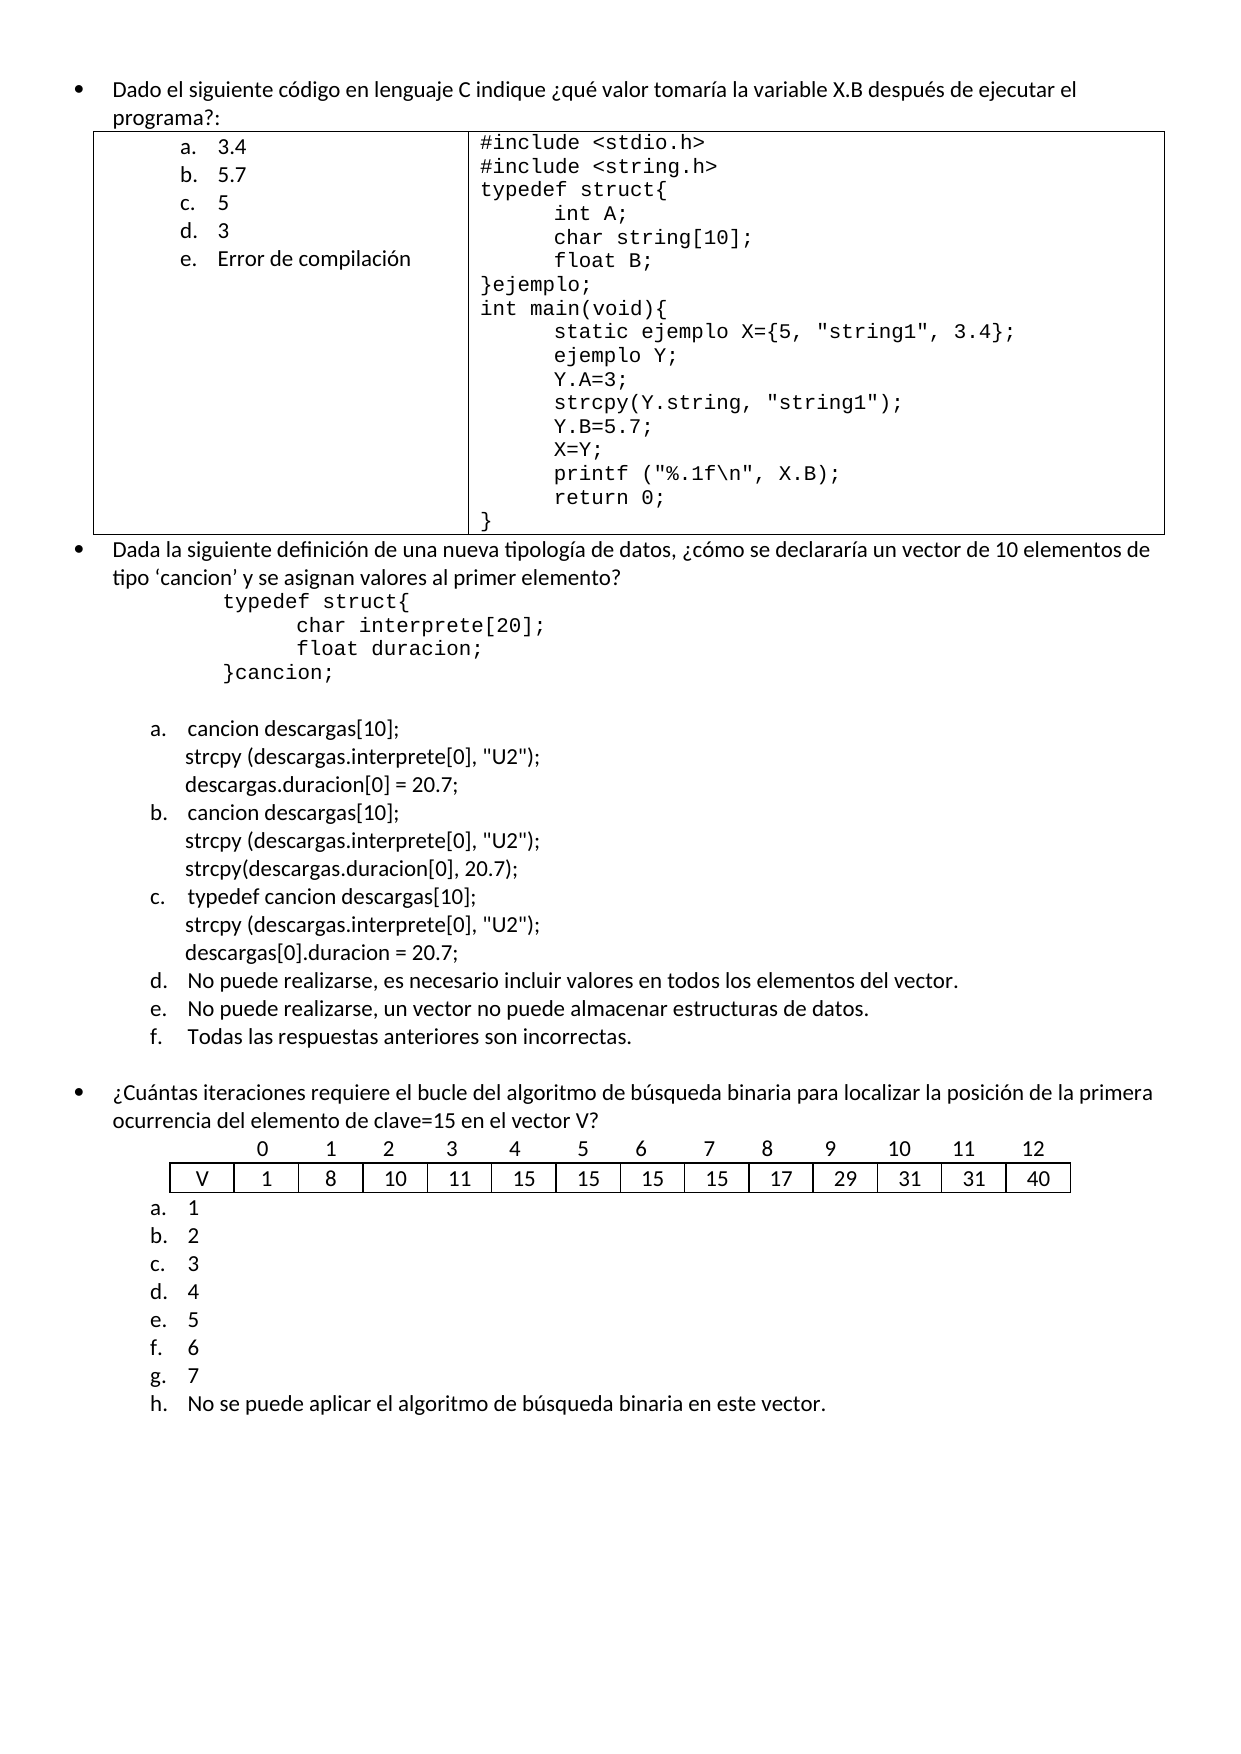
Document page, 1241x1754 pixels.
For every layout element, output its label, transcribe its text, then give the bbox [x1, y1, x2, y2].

table_header 1 [235, 1164, 298, 1192]
table_header 15 [621, 1164, 684, 1192]
table_header 31 [942, 1164, 1005, 1192]
table_header 40 [1007, 1164, 1070, 1192]
table_header 10 [364, 1164, 427, 1192]
list 2 [150, 1221, 1165, 1249]
text strcpy (descargas.interprete[0], "U2"); [149, 742, 1165, 770]
table_header 15 [492, 1164, 555, 1192]
list Dado el siguiente código en lenguaje C indique ¿qué valor tomaría la variable X.B después de ejecutar el programa?: [75, 75, 1165, 131]
list cancion descargas[10]; [150, 798, 1165, 826]
text strcpy(descargas.duracion[0], 20.7); [149, 854, 1165, 882]
list 4 [150, 1277, 1165, 1305]
text strcpy (descargas.interprete[0], "U2"); [149, 826, 1165, 854]
list 3 [150, 1249, 1165, 1277]
list typedef cancion descargas[10]; [150, 882, 1165, 910]
list 6 [150, 1333, 1165, 1361]
table_header 15 [685, 1164, 748, 1192]
list No puede realizarse, un vector no puede almacenar estructuras de datos. [150, 994, 1165, 1022]
list Todas las respuestas anteriores son incorrectas. [150, 1022, 1165, 1050]
list 0 1 2 3 4 5 6 7 8 9 10 11 12 [112, 1134, 1165, 1162]
table_header 31 [878, 1164, 941, 1192]
list cancion descargas[10]; [150, 714, 1165, 742]
text }cancion; [222, 662, 1165, 686]
table_header 29 [814, 1164, 877, 1192]
text strcpy (descargas.interprete[0], "U2"); [149, 910, 1165, 938]
text descargas.duracion[0] = 20.7; [149, 770, 1165, 798]
list 1 [150, 1193, 1165, 1221]
list No puede realizarse, es necesario incluir valores en todos los elementos del vector. [150, 966, 1165, 994]
table_header 11 [428, 1164, 491, 1192]
table_header #include <stdio.h> #include <string.h> typedef struct{ int A; char string[10]; float B; }ejemplo; int main(void){ static ejemplo X={5, "string1", 3.4}; ejemplo Y; Y.A=3; strcpy(Y.string, "string1"); Y.B=5.7; X=Y; printf ("%.1f\n", X.B); return 0; } [469, 132, 1164, 534]
list ¿Cuántas iteraciones requiere el bucle del algoritmo de búsqueda binaria para localizar la posición de la primera ocurrencia del elemento de clave=15 en el vector V? [75, 1078, 1165, 1134]
text descargas[0].duracion = 20.7; [149, 938, 1165, 966]
list 5 [150, 1305, 1165, 1333]
list 7 [150, 1361, 1165, 1389]
table_header 17 [750, 1164, 812, 1192]
table_header 3.4 5.7 5 3 Error de compilación [94, 132, 468, 534]
table_header 15 [557, 1164, 620, 1192]
text typedef struct{ [222, 591, 1165, 615]
list No se puede aplicar el algoritmo de búsqueda binaria en este vector. [150, 1389, 1165, 1417]
table_header 8 [299, 1164, 362, 1192]
table_header V [171, 1164, 233, 1192]
text float duracion; [296, 638, 1165, 662]
list Dada la siguiente definición de una nueva tipología de datos, ¿cómo se declararía un vector de 10 elementos de tipo ‘cancion’ y se asignan valores al primer elemento? [75, 535, 1165, 591]
text char interprete[20]; [296, 615, 1165, 638]
